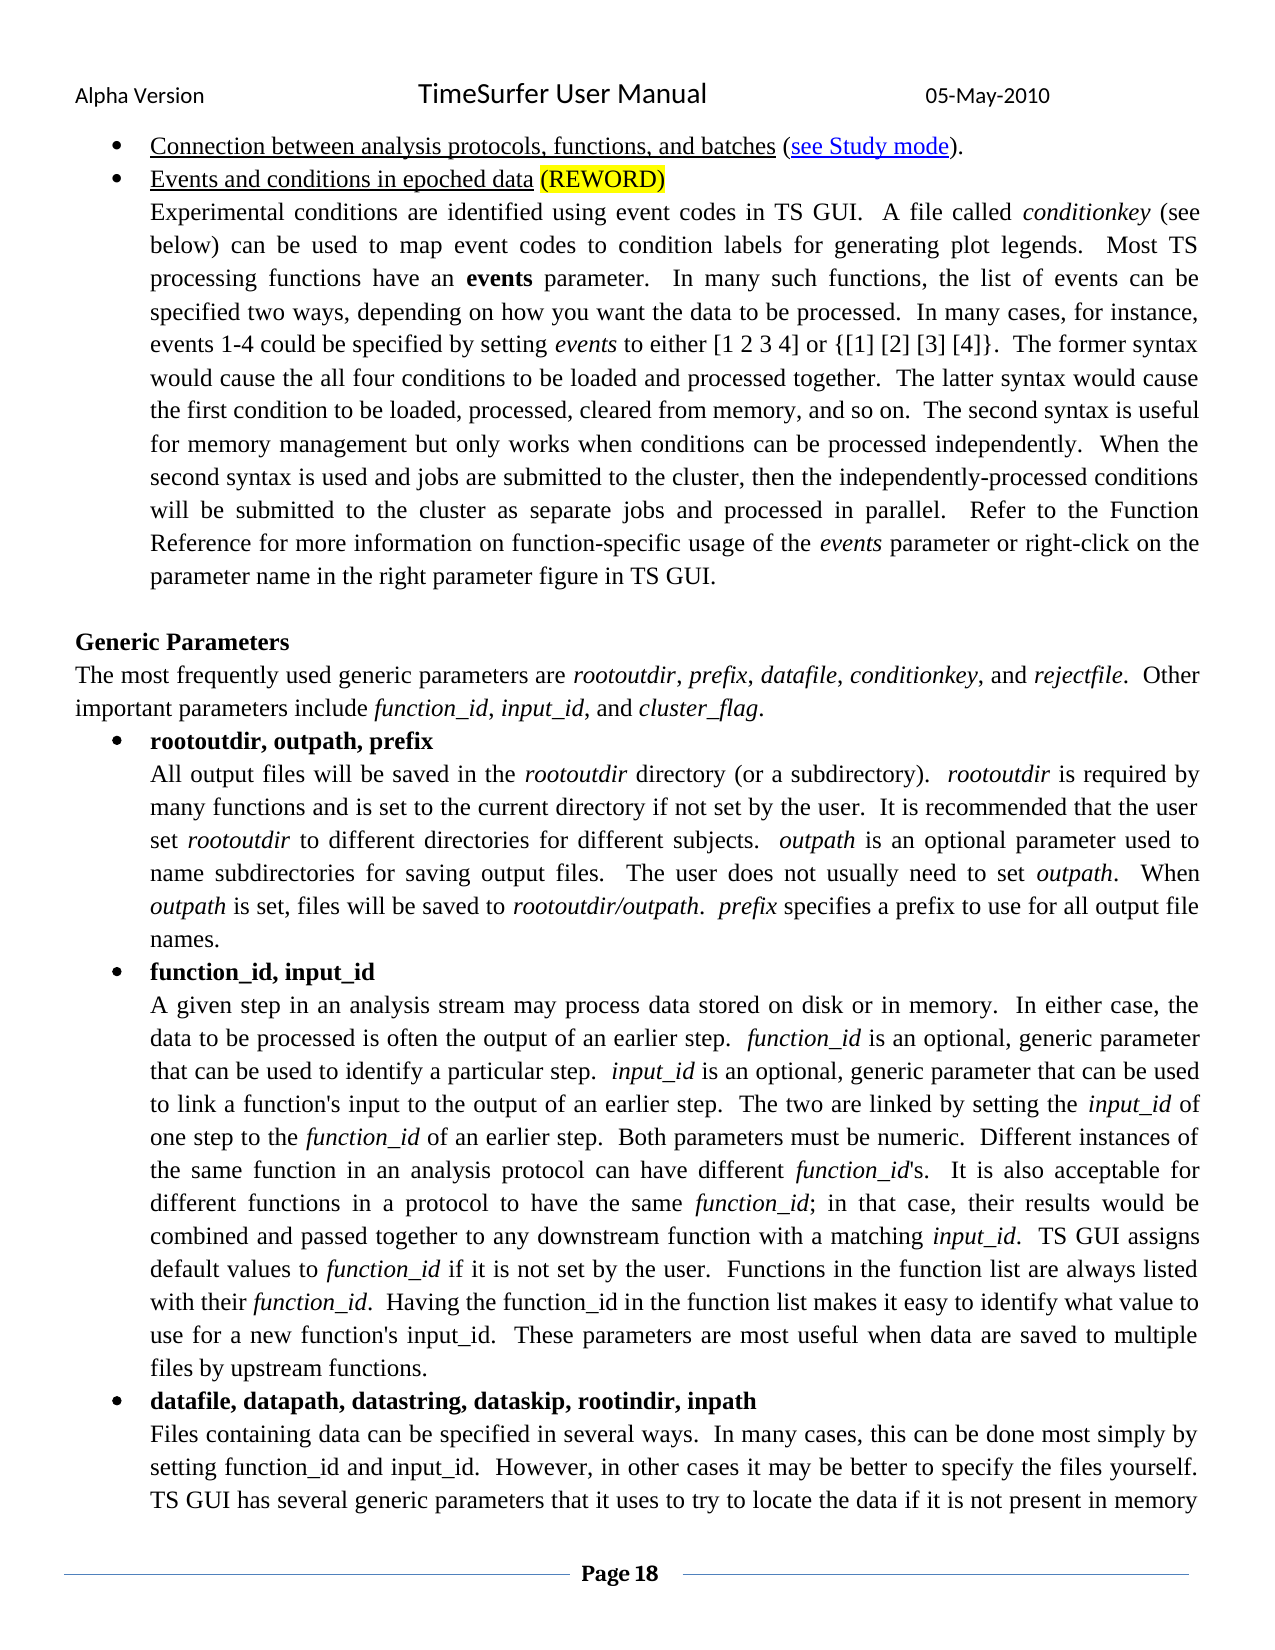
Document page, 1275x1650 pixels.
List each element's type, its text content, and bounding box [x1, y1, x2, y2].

text Generic Parameters [75, 627, 1200, 656]
text The most frequently used generic parameters are rootoutdir, prefix, datafile, conditionkey, and rejectfile. Other important parameters include function_id, input_id, and cluster_flag. [75, 660, 1200, 722]
list A given step in an analysis stream may process data stored on disk or in memory. In either case, the data to be processed is often the output of an earlier step. function_id is an optional, generic parameter that can be used to identify a particular step. input_id is an optional, generic parameter that can be used to link a function's input to the output of an earlier step. The two are linked by setting the input_id of one step to the function_id of an earlier step. Both parameters must be numeric. Different instances of the same function in an analysis protocol can have different function_id's. It is also acceptable for different functions in a protocol to have the same function_id; in that case, their results would be combined and passed together to any downstream function with a matching input_id. TS GUI assigns default values to function_id if it is not set by the user. Functions in the function list are always listed with their function_id. Having the function_id in the function list makes it easy to identify what value to use for a new function's input_id. These parameters are most useful when data are saved to multiple files by upstream functions. [150, 990, 1200, 1382]
list rootoutdir, outpath, prefix [112, 726, 1200, 754]
list datafile, datapath, datastring, dataskip, rootindir, inpath [112, 1386, 1200, 1415]
list All output files will be saved in the rootoutdir directory (or a subdirectory). rootoutdir is required by many functions and is set to the current directory if not set by the user. It is recommended that the user set rootoutdir to different directories for different subjects. outpath is an optional parameter used to name subdirectories for saving output files. The user does not usually need to set outpath. When outpath is set, files will be saved to rootoutdir/outpath. prefix specifies a prefix to use for all output file names. [150, 759, 1200, 953]
list Connection between analysis protocols, functions, and batches (see Study mode). [112, 131, 1200, 160]
list Experimental conditions are identified using event codes in TS GUI. A file called conditionkey (see below) can be used to map event codes to condition labels for generating plot legends. Most TS processing functions have an events parameter. In many such functions, the list of events can be specified two ways, depending on how you want the data to be processed. In many cases, for instance, events 1-4 could be specified by setting events to either [1 2 3 4] or {[1] [2] [3] [4]}. The former syntax would cause the all four conditions to be loaded and processed together. The latter syntax would cause the first condition to be loaded, processed, cleared from memory, and so on. The second syntax is useful for memory management but only works when conditions can be processed independently. When the second syntax is used and jobs are submitted to the cluster, then the independently-processed conditions will be submitted to the cluster as separate jobs and processed in parallel. Refer to the Function Reference for more information on function-specific usage of the events parameter or right-click on the parameter name in the right parameter figure in TS GUI. [150, 197, 1200, 589]
list function_id, input_id [112, 957, 1200, 986]
list Events and conditions in epoched data (REWORD) [112, 164, 1200, 193]
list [150, 1419, 1200, 1514]
